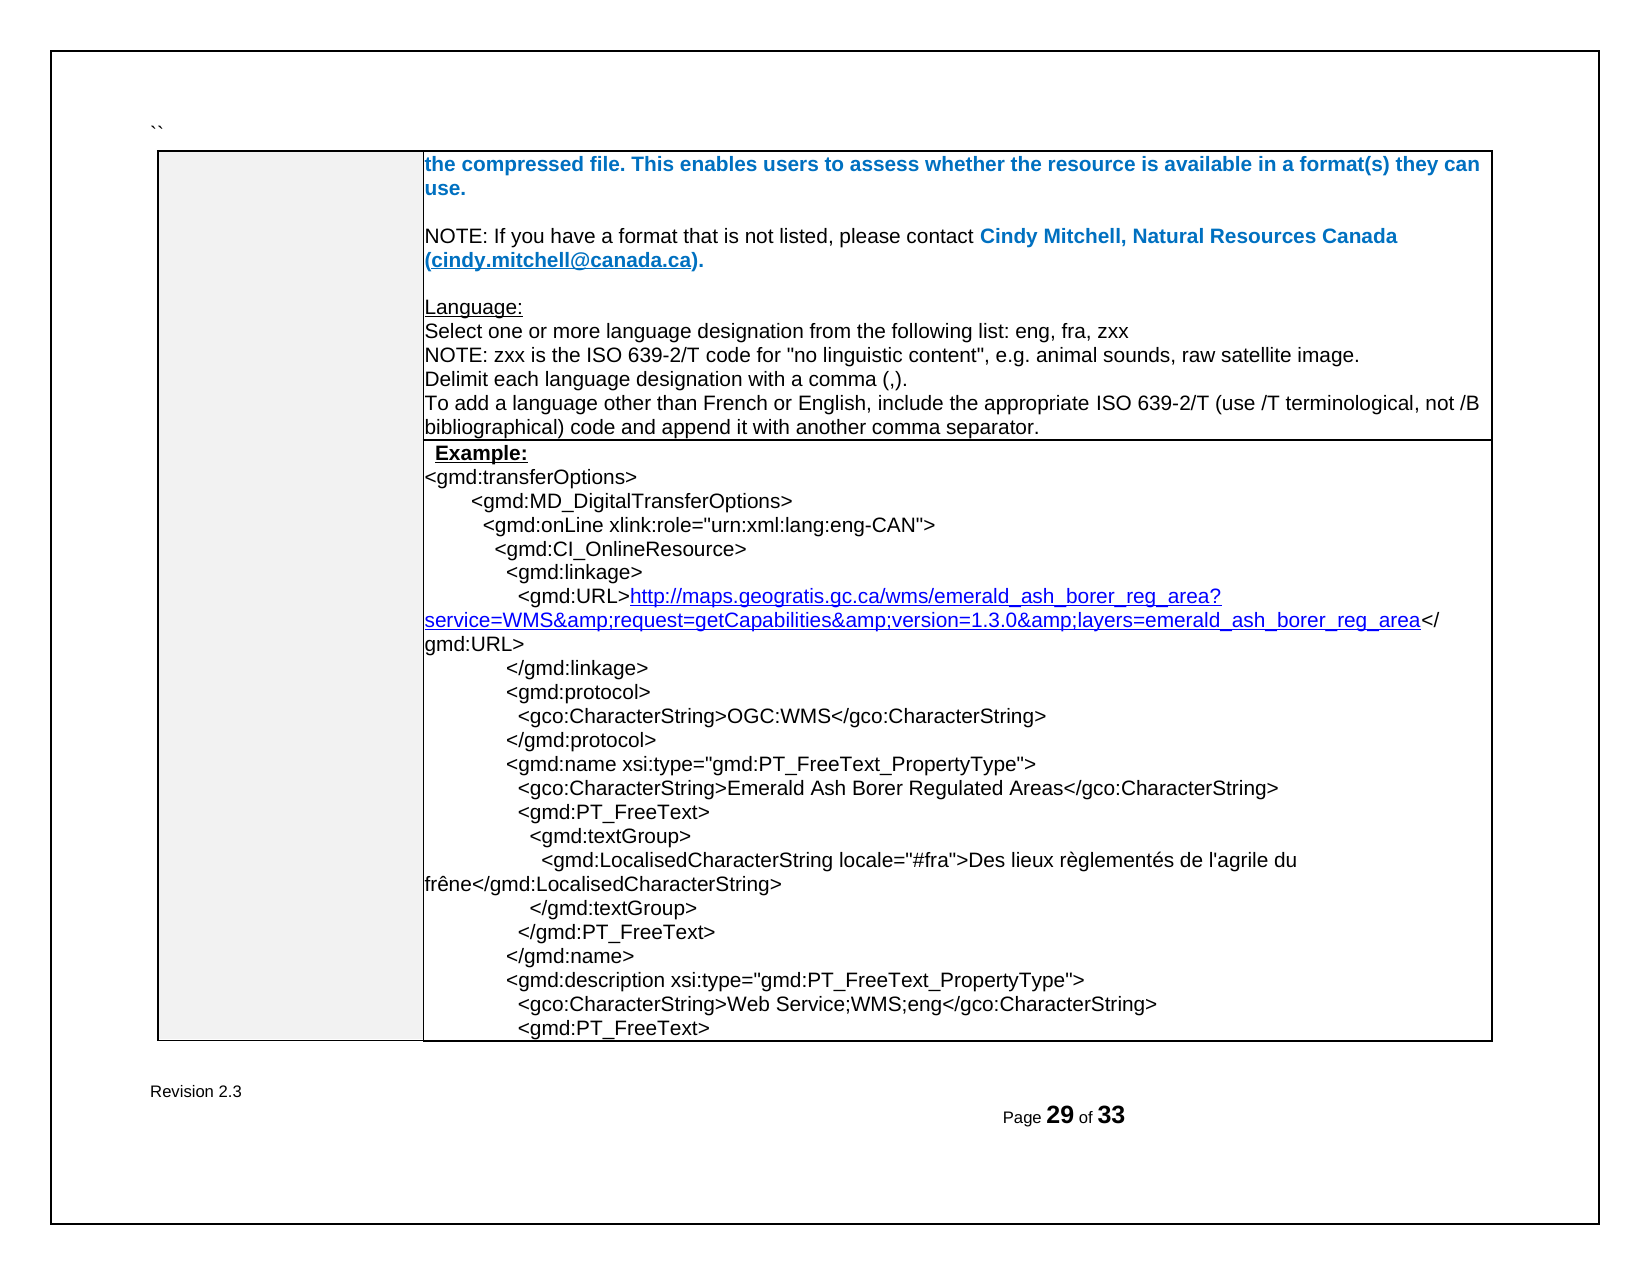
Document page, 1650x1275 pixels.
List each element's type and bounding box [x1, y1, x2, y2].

table_cell [424, 152, 1491, 439]
table_cell [424, 441, 1491, 1039]
